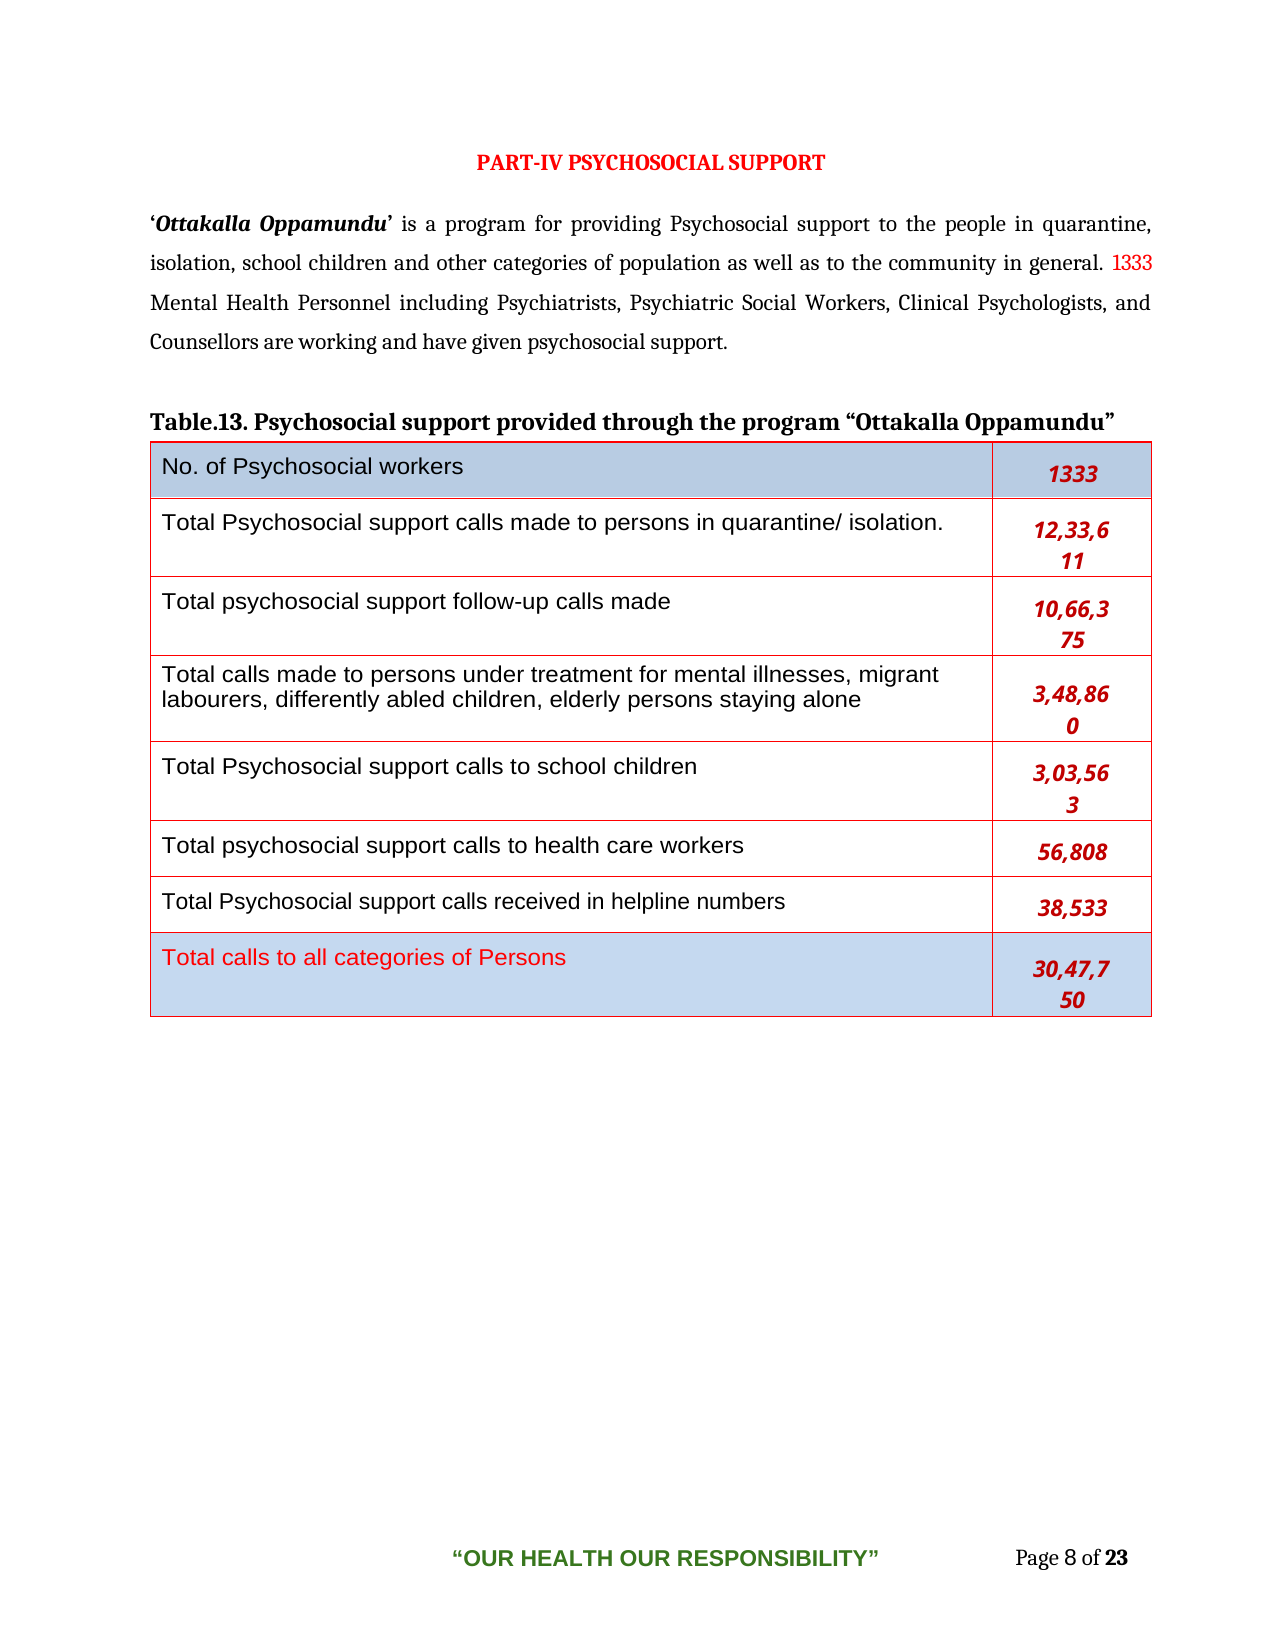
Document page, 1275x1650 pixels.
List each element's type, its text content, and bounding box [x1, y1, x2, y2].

table_cell Total psychosocial support follow-up calls made [151, 577, 992, 655]
table_header No. of Psychosocial workers [151, 443, 992, 497]
table_cell 56,808 [993, 821, 1151, 876]
table_cell Total calls to all categories of Persons [151, 933, 992, 1016]
table_cell Total psychosocial support calls to health care workers [151, 821, 992, 876]
text PART-IV PSYCHOSOCIAL SUPPORT [394, 150, 908, 177]
table_cell 12,33,611 [993, 499, 1151, 576]
text ‘Ottakalla Oppamundu’ is a program for providing Psychosocial support to the people in quarantine, isolation, school children and other categories of population as well as to the community in general. 1333 Mental Health Personnel including Psychiatrists, Psychiatric Social Workers, Clinical Psychologists, and Counsellors are working and have given psychosocial support. [150, 211, 1152, 355]
table_cell 3,48,860 [993, 656, 1151, 741]
table_cell Total Psychosocial support calls to school children [151, 742, 992, 820]
table_cell Total Psychosocial support calls received in helpline numbers [151, 877, 992, 932]
table_cell Total calls made to persons under treatment for mental illnesses, migrant labourers, differently abled children, elderly persons staying alone [151, 656, 992, 741]
table_cell 30,47,750 [993, 933, 1151, 1016]
table_cell 10,66,375 [993, 577, 1151, 655]
table_header 1333 [993, 443, 1151, 497]
table_cell 3,03,563 [993, 742, 1151, 820]
text Table.13. Psychosocial support provided through the program “Ottakalla Oppamundu” [150, 408, 1223, 437]
table_cell 38,533 [993, 877, 1151, 932]
table_cell Total Psychosocial support calls made to persons in quarantine/ isolation. [151, 499, 992, 576]
